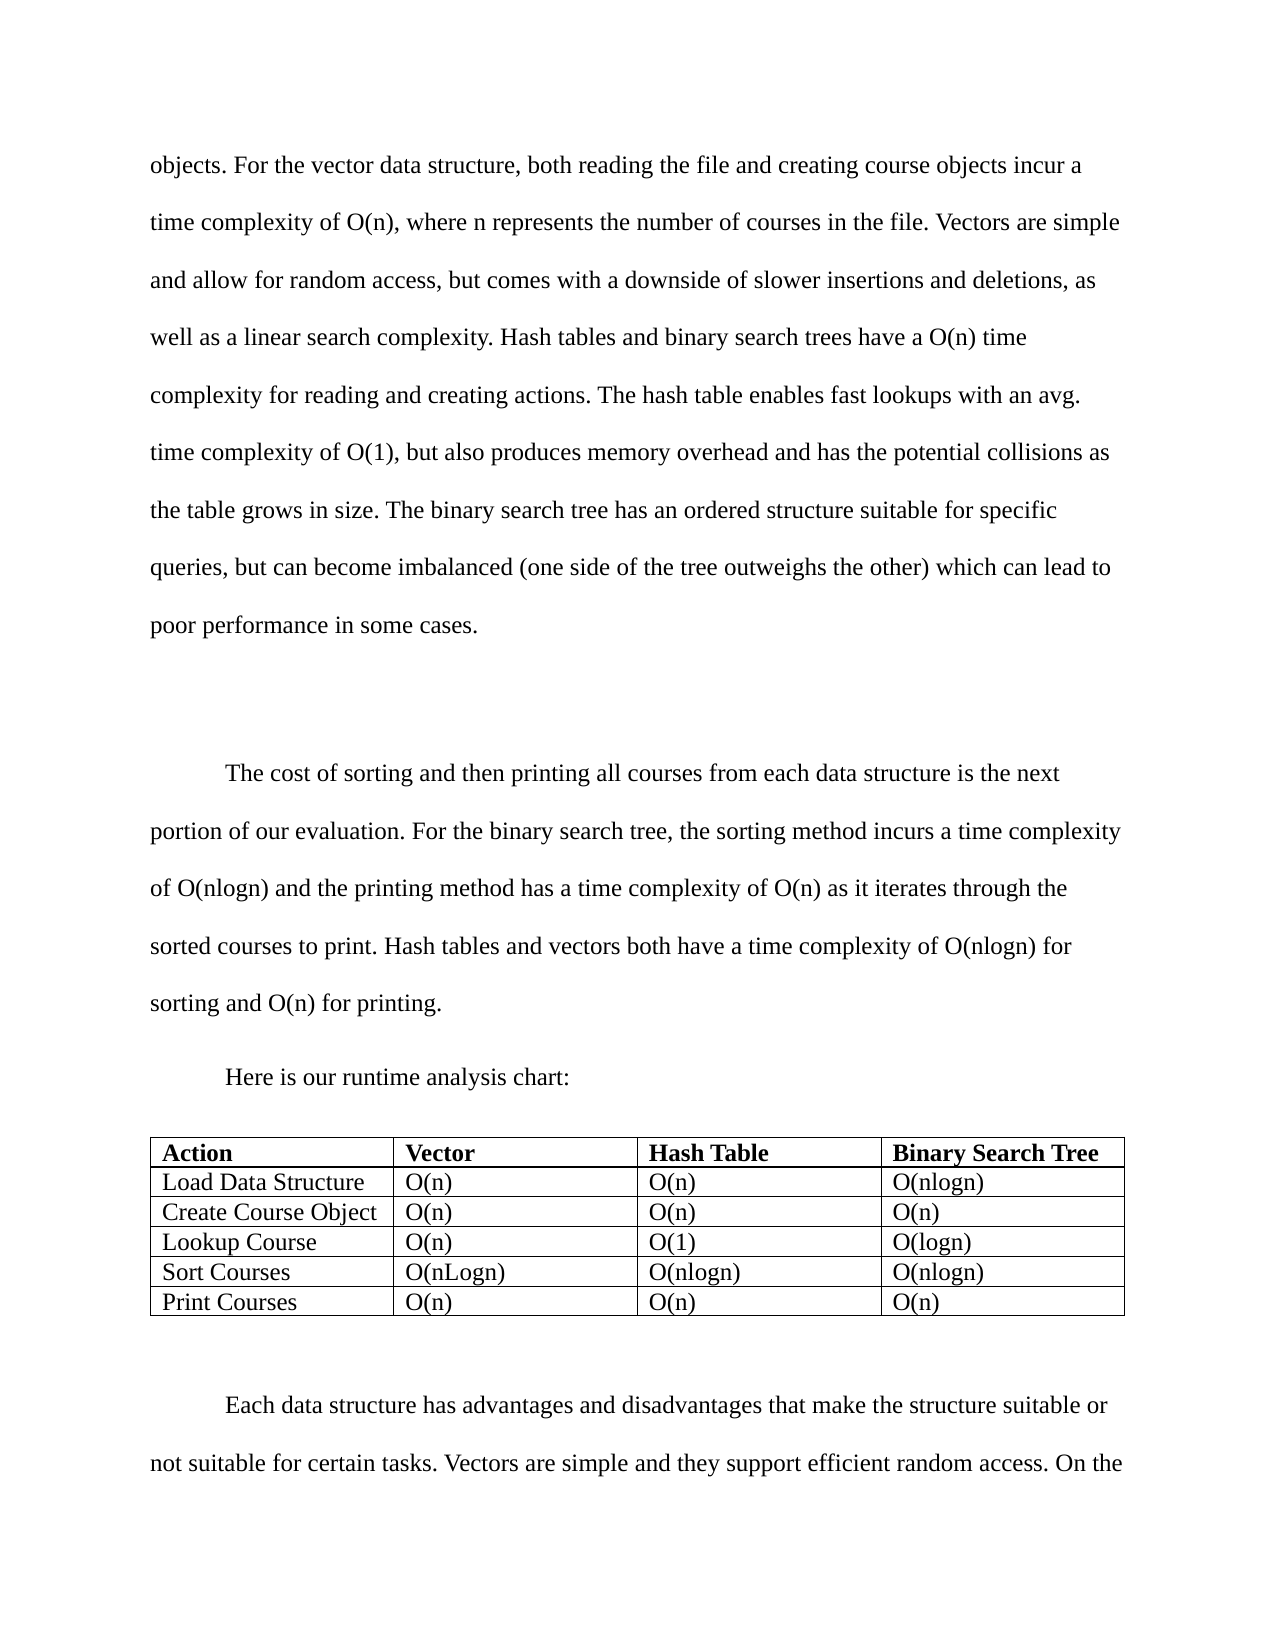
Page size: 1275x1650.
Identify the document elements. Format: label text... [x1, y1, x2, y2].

text Here is our runtime analysis chart: [150, 1062, 1125, 1091]
table_cell O(logn) [882, 1227, 1124, 1256]
table_cell Create Course Object [151, 1197, 393, 1226]
table_cell O(n) [394, 1197, 637, 1226]
table_cell O(nLogn) [394, 1257, 637, 1286]
table_cell O(n) [882, 1287, 1124, 1315]
table_cell O(n) [638, 1168, 881, 1196]
table_cell O(nlogn) [638, 1257, 881, 1286]
table_cell O(n) [638, 1287, 881, 1315]
table_cell O(n) [394, 1287, 637, 1315]
table_cell O(n) [882, 1197, 1124, 1226]
table_header Action [151, 1138, 393, 1166]
table_cell Lookup Course [151, 1227, 393, 1256]
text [150, 1391, 1125, 1477]
table_header Vector [394, 1138, 637, 1166]
text The cost of sorting and then printing all courses from each data structure is the next portion of our evaluation. For the binary search tree, the sorting method incurs a time complexity of O(nlogn) and the printing method has a time complexity of O(n) as it iterates through the sorted courses to print. Hash tables and vectors both have a time complexity of O(nlogn) for sorting and O(n) for printing. [150, 758, 1125, 1017]
table_cell O(nlogn) [882, 1257, 1124, 1286]
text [150, 150, 1125, 639]
table_cell O(n) [394, 1168, 637, 1196]
table_cell Load Data Structure [151, 1168, 393, 1196]
table_cell Print Courses [151, 1287, 393, 1315]
table_cell O(n) [394, 1227, 637, 1256]
table_cell O(1) [638, 1227, 881, 1256]
table_cell O(n) [638, 1197, 881, 1226]
table_cell Sort Courses [151, 1257, 393, 1286]
table_header Hash Table [638, 1138, 881, 1166]
table_header Binary Search Tree [882, 1138, 1124, 1166]
table_cell O(nlogn) [882, 1168, 1124, 1196]
